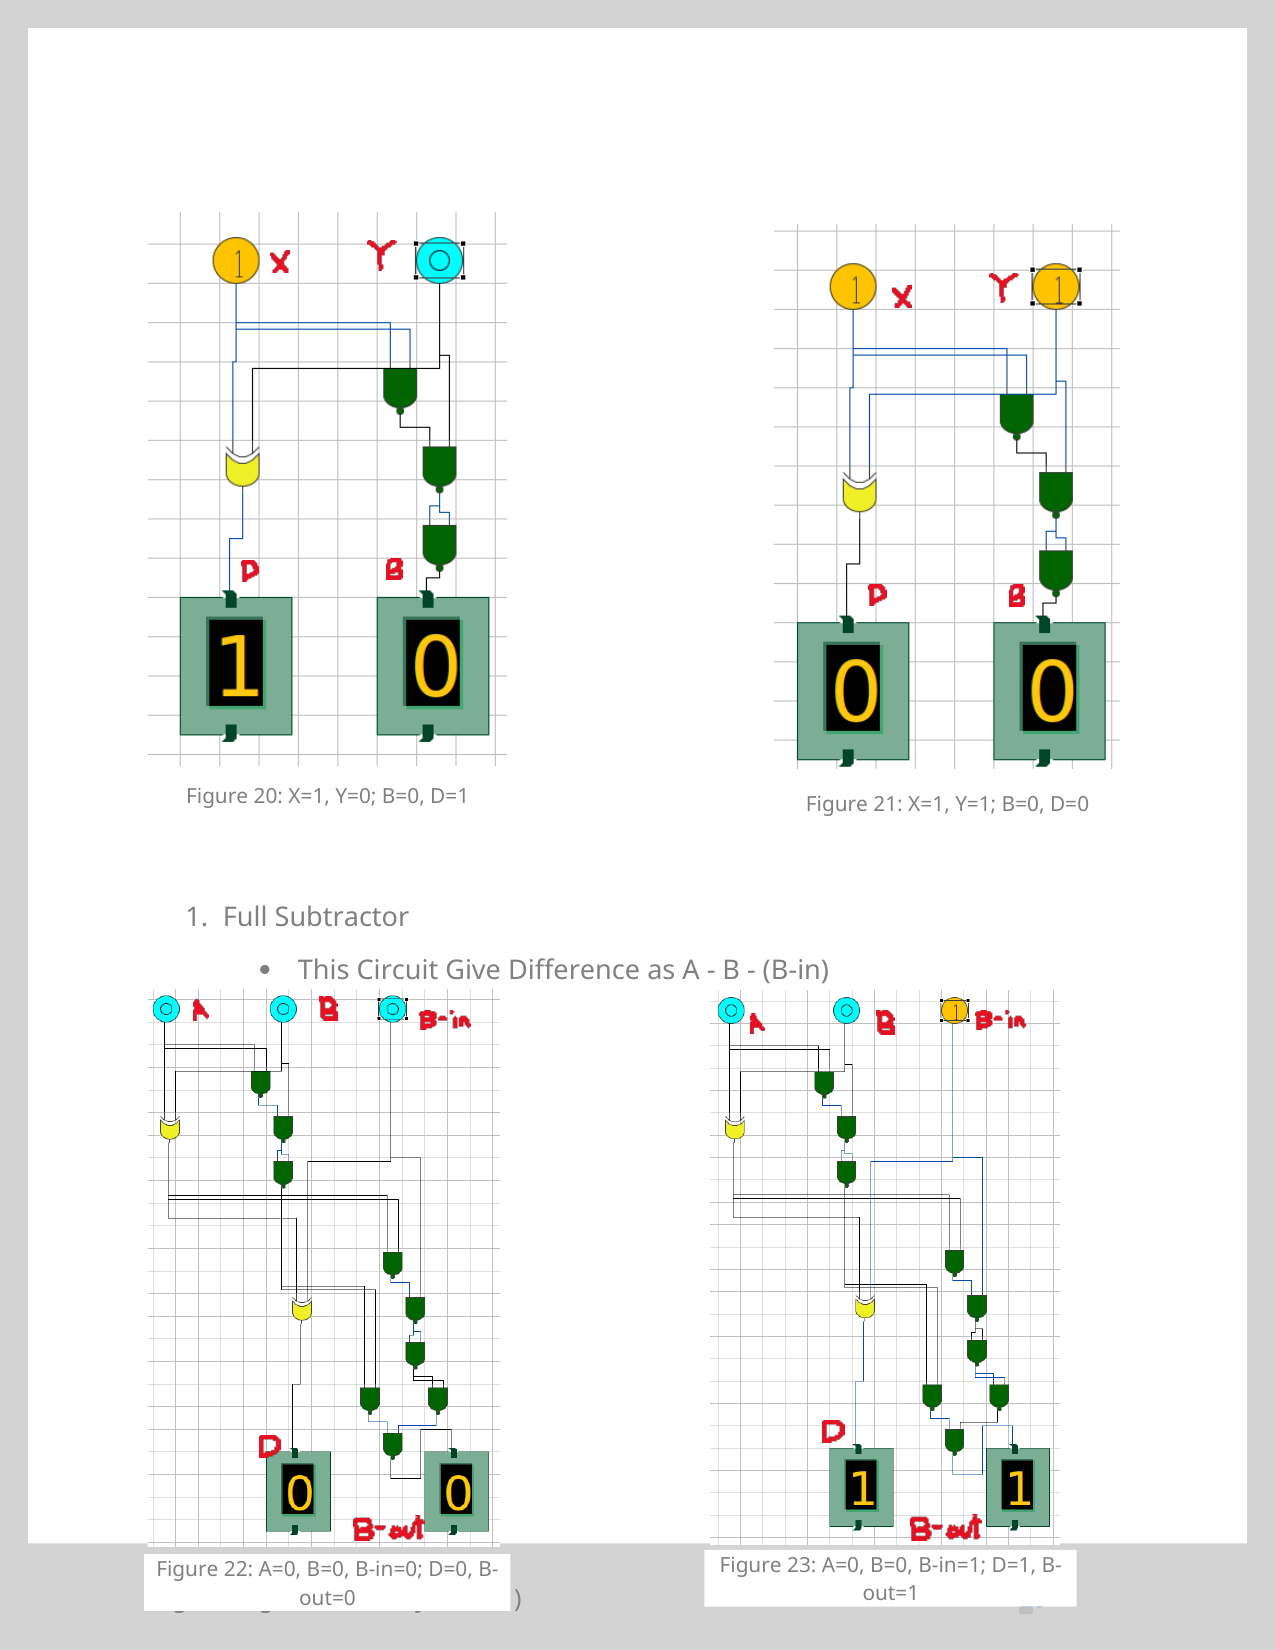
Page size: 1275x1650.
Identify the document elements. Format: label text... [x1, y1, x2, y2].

list This Circuit Give Difference as A - B - (B-in) [260, 951, 1127, 988]
picture [147, 212, 508, 766]
picture [710, 990, 1060, 1545]
picture [147, 989, 501, 1547]
picture [773, 224, 1120, 769]
list Full Subtractor [185, 897, 1127, 934]
